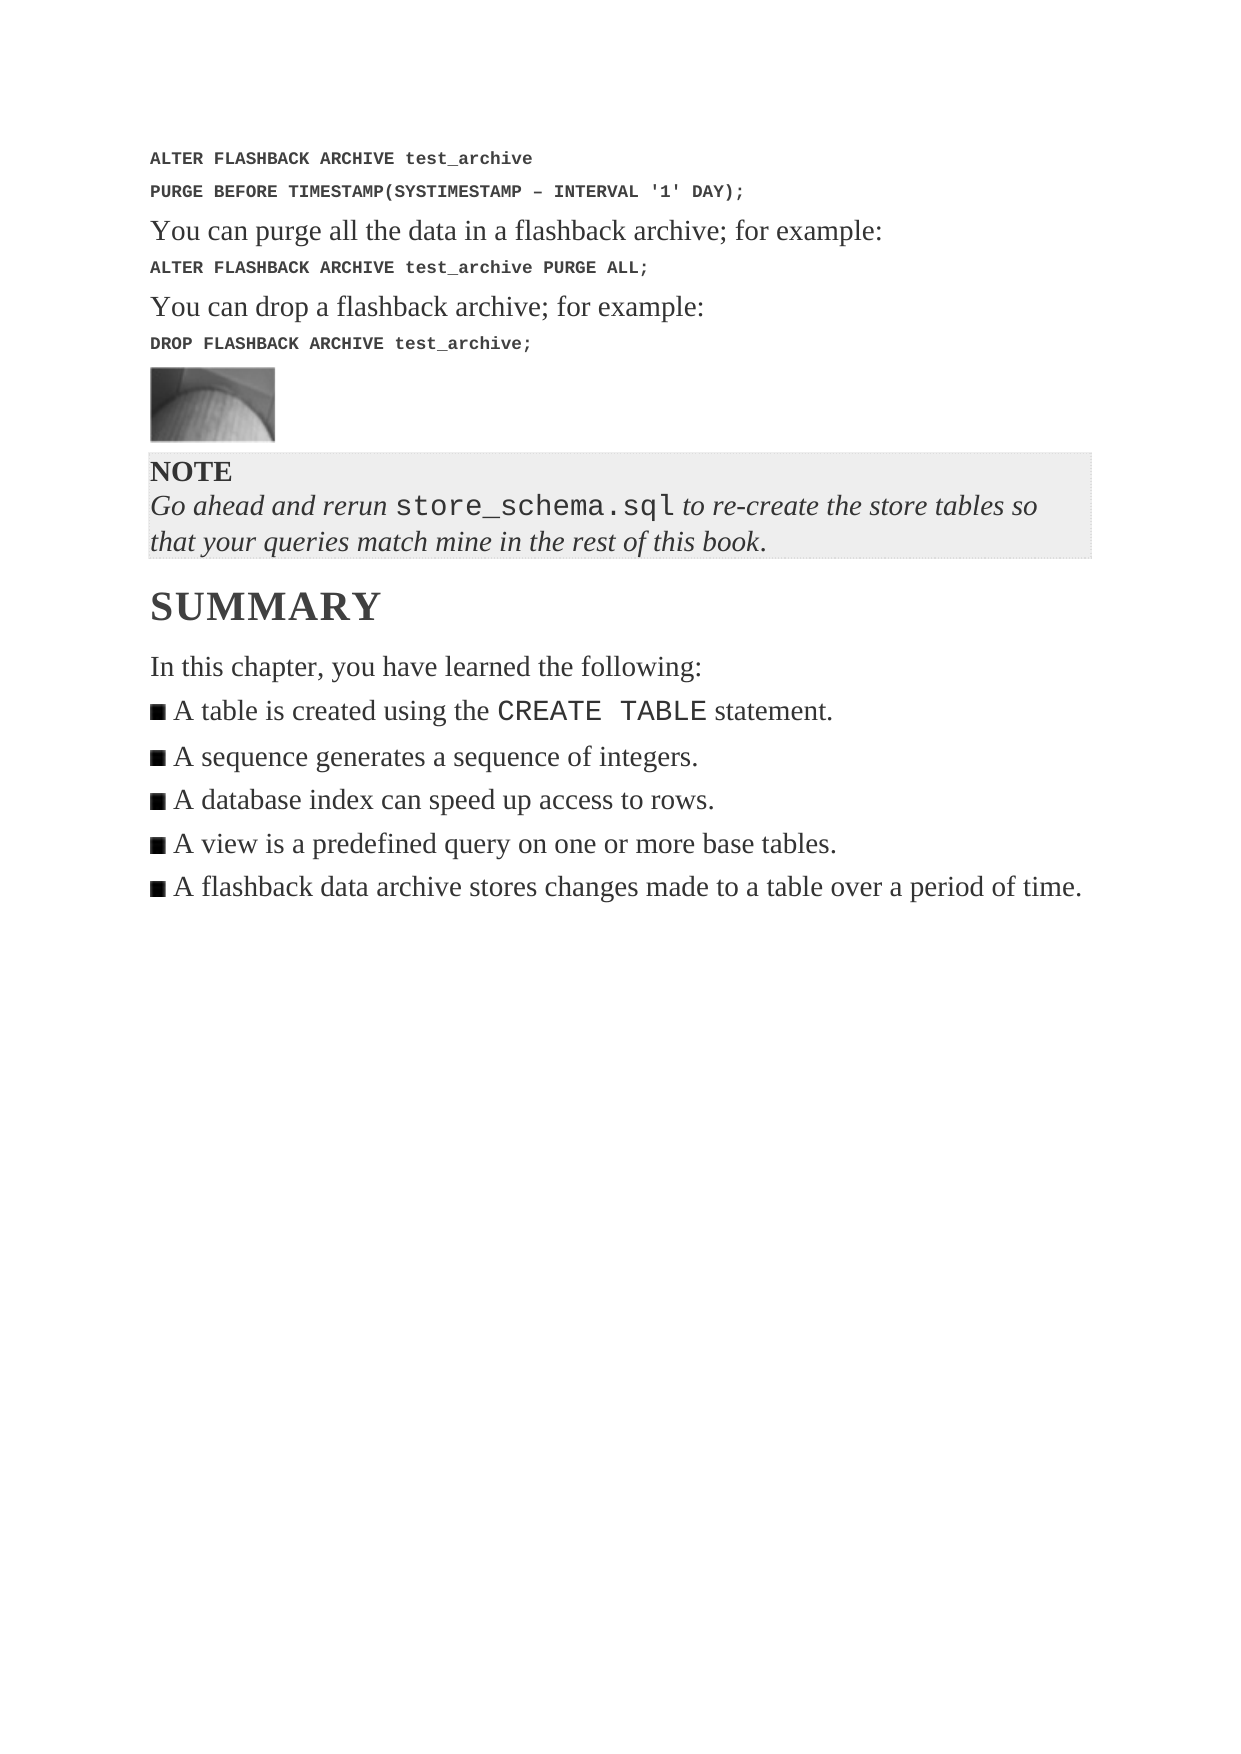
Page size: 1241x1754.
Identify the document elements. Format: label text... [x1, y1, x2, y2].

text PURGE BEFORE TIMESTAMP(SYSTIMESTAMP – INTERVAL '1' DAY); [150, 183, 1090, 203]
picture [150, 367, 275, 443]
picture [150, 837, 166, 854]
text A table is created using the CREATE TABLE statement. [150, 693, 1090, 729]
text A flashback data archive stores changes made to a table over a period of time. [150, 869, 1090, 903]
text ALTER FLASHBACK ARCHIVE test_archive PURGE ALL; [150, 259, 1090, 279]
picture [150, 793, 166, 810]
text A sequence generates a sequence of integers. [150, 739, 1090, 772]
text You can purge all the data in a flashback archive; for example: [150, 213, 1090, 246]
text You can drop a flashback archive; for example: [150, 289, 1090, 322]
text A view is a predefined query on one or more base tables. [150, 826, 1090, 859]
text In this chapter, you have learned the following: [150, 649, 1090, 683]
text SUMMARY [150, 581, 1090, 629]
text ALTER FLASHBACK ARCHIVE test_archive [150, 150, 1090, 170]
text DROP FLASHBACK ARCHIVE test_archive; [150, 335, 1090, 355]
picture [150, 750, 166, 766]
text A database index can speed up access to rows. [150, 782, 1090, 816]
picture [150, 704, 166, 720]
picture [150, 881, 166, 897]
text NOTE Go ahead and rerun store_schema.sql to re-create the store tables so that your queries match mine in the rest of this book. [148, 452, 1092, 559]
